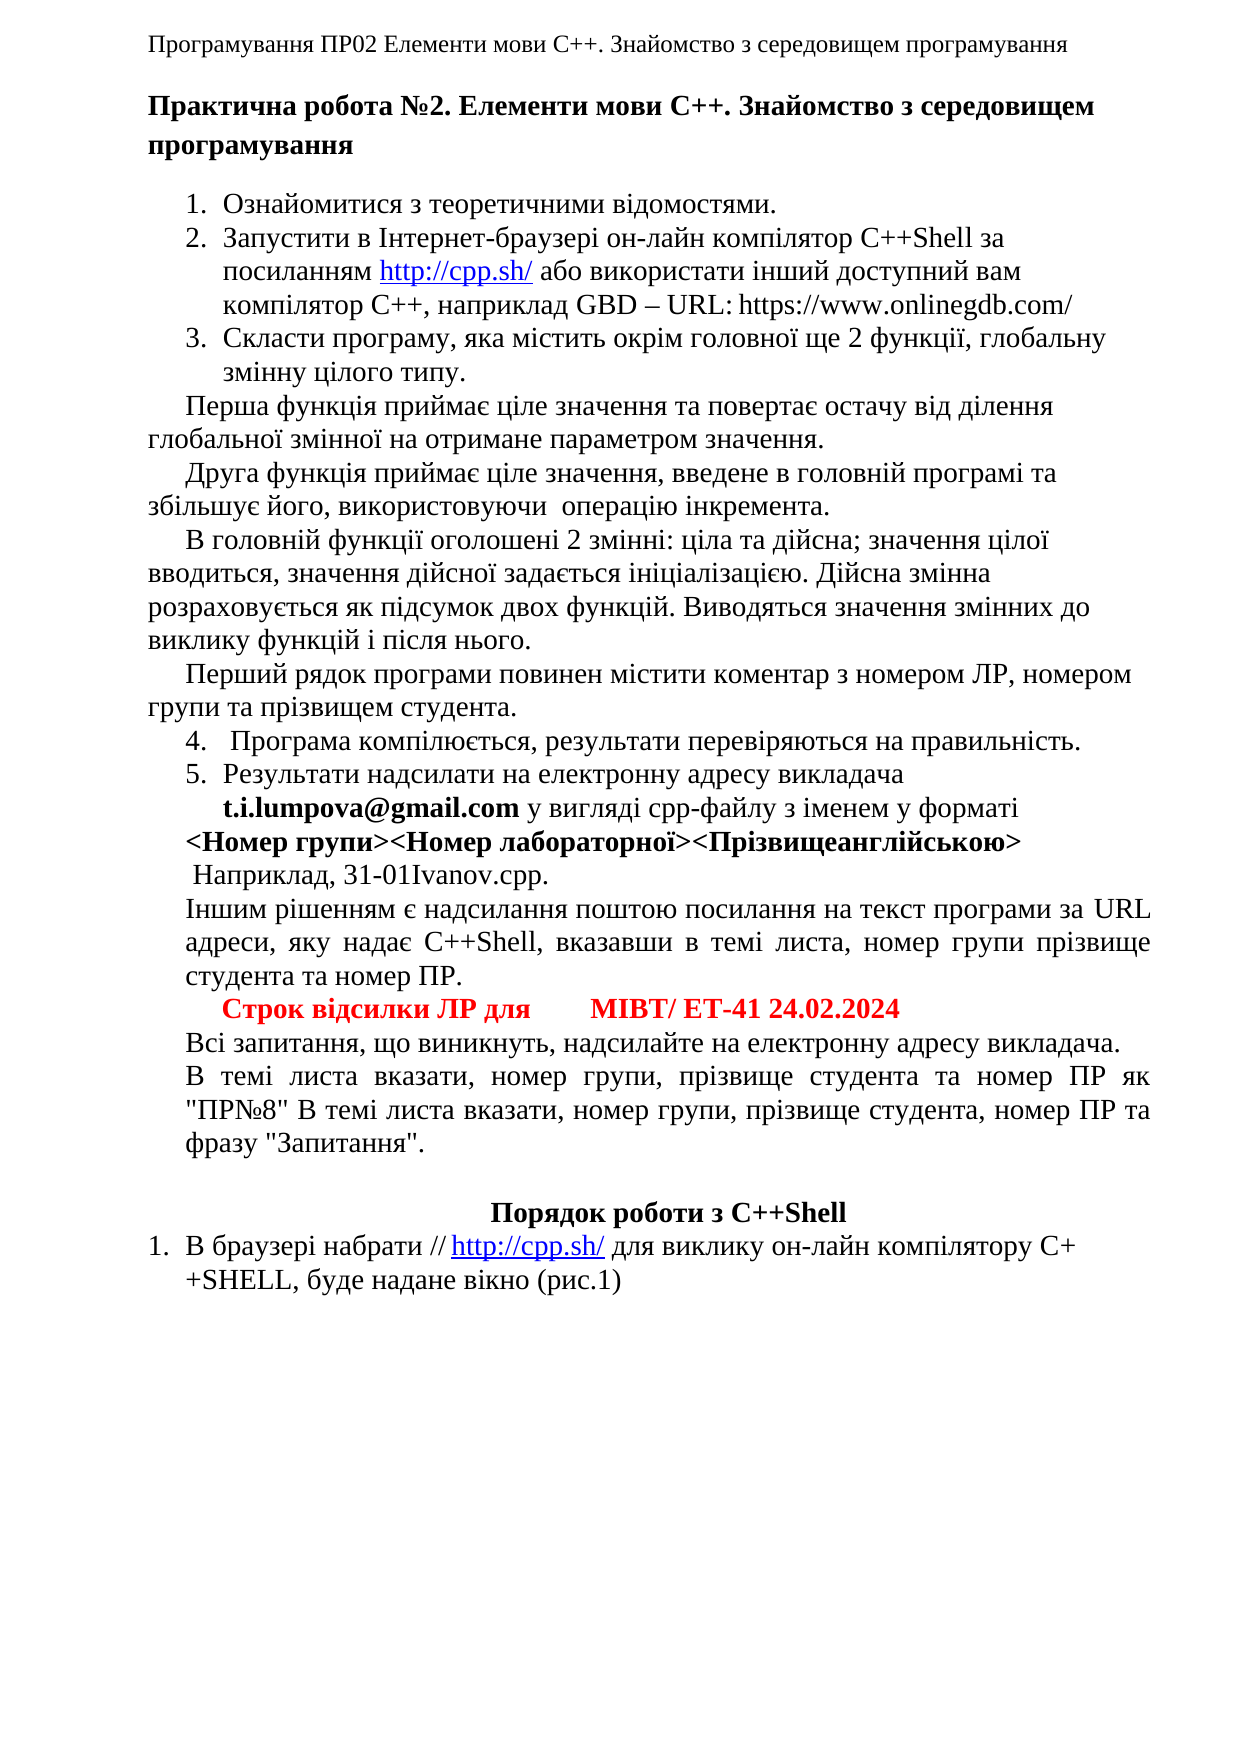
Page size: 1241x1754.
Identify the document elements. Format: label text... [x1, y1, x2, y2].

text В темі листа вказати, номер групи, прізвище студента та номер ПР як "ПР№8" В темі листа вказати, номер групи, прізвище студента, номер ПР та фразу "Запитання". [185, 1058, 1152, 1159]
text <Номер групи><Номер лабораторної><Прізвищеанглійською> [185, 824, 1152, 857]
text Практична робота №2. Елементи мови С++. Знайомство з середовищем програмування [148, 88, 1152, 161]
text Порядок роботи з C++Shell [185, 1195, 1152, 1228]
text Перша функція приймає ціле значення та повертає остачу від ділення глобальної змінної на отримане параметром значення. [148, 388, 1152, 455]
list Ознайомитися з теоретичними відомостями. [185, 186, 1152, 220]
text Всі запитання, що виникнуть, надсилайте на електронну адресу викладача. [185, 1025, 1152, 1058]
text Наприклад, 31-01Ivanov.cpp. [185, 857, 1152, 891]
text Перший рядок програми повинен містити коментар з номером ЛР, номером групи та прізвищем студента. [148, 656, 1152, 723]
list Скласти програму, яка містить окрім головної ще 2 функції, глобальну змінну цілого типу. [185, 321, 1152, 388]
list Результати надсилати на електронну адресу викладача t.i.lumpova@gmail.com у вигляді cpp-файлу з іменем у форматі [185, 757, 1152, 824]
list Запустити в Інтернет-браузері он-лайн компілятор C++Shell за посиланням http://cpp.sh/ або використати інший доступний вам компілятор С++, наприклад GBD – URL: https://www.onlinegdb.com/ [185, 220, 1152, 321]
text Друга функція приймає ціле значення, введене в головній програмі та збільшує його, використовуючи операцію інкремента. [148, 455, 1152, 522]
text Строк відсилки ЛР для МІВТ/ ЕТ-41 24.02.2024 [185, 991, 1152, 1025]
list В браузері набрати // http://cpp.sh/ для виклику он-лайн компілятору C++SHELL, буде надане вікно (рис.1) [148, 1228, 1152, 1295]
text Іншим рішенням є надсилання поштою посилання на текст програми за URL адреси, яку надає C++Shell, вказавши в темі листа, номер групи прізвище студента та номер ПР. [185, 891, 1152, 991]
list Програма компілюється, результати перевіряються на правильність. [185, 723, 1152, 757]
text В головній функції оголошені 2 змінні: ціла та дійсна; значення цілої вводиться, значення дійсної задається ініціалізацією. Дійсна змінна розраховується як підсумок двох функцій. Виводяться значення змінних до виклику функцій і після нього. [148, 522, 1152, 656]
